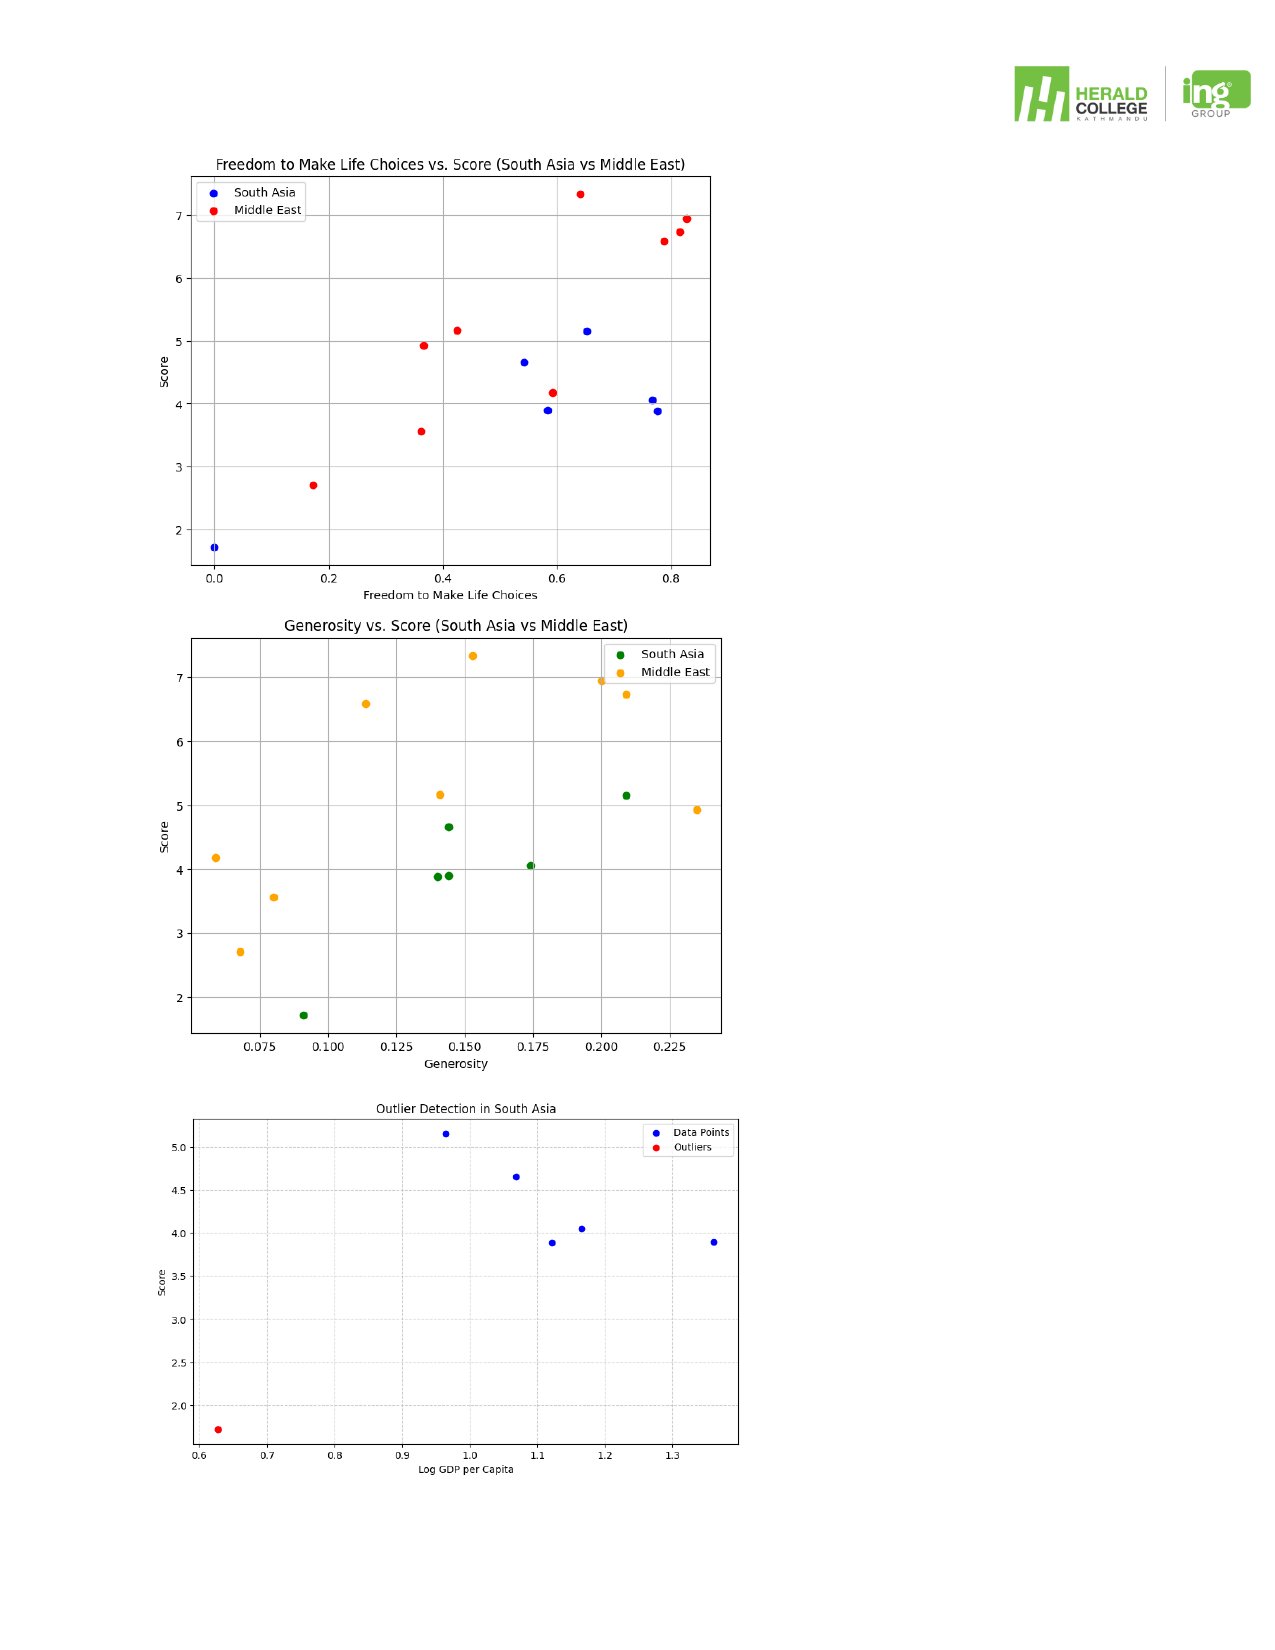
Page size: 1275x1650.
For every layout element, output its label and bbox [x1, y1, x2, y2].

picture [150, 610, 729, 1078]
picture [150, 1096, 745, 1481]
picture [1008, 36, 1257, 150]
picture [150, 150, 718, 609]
